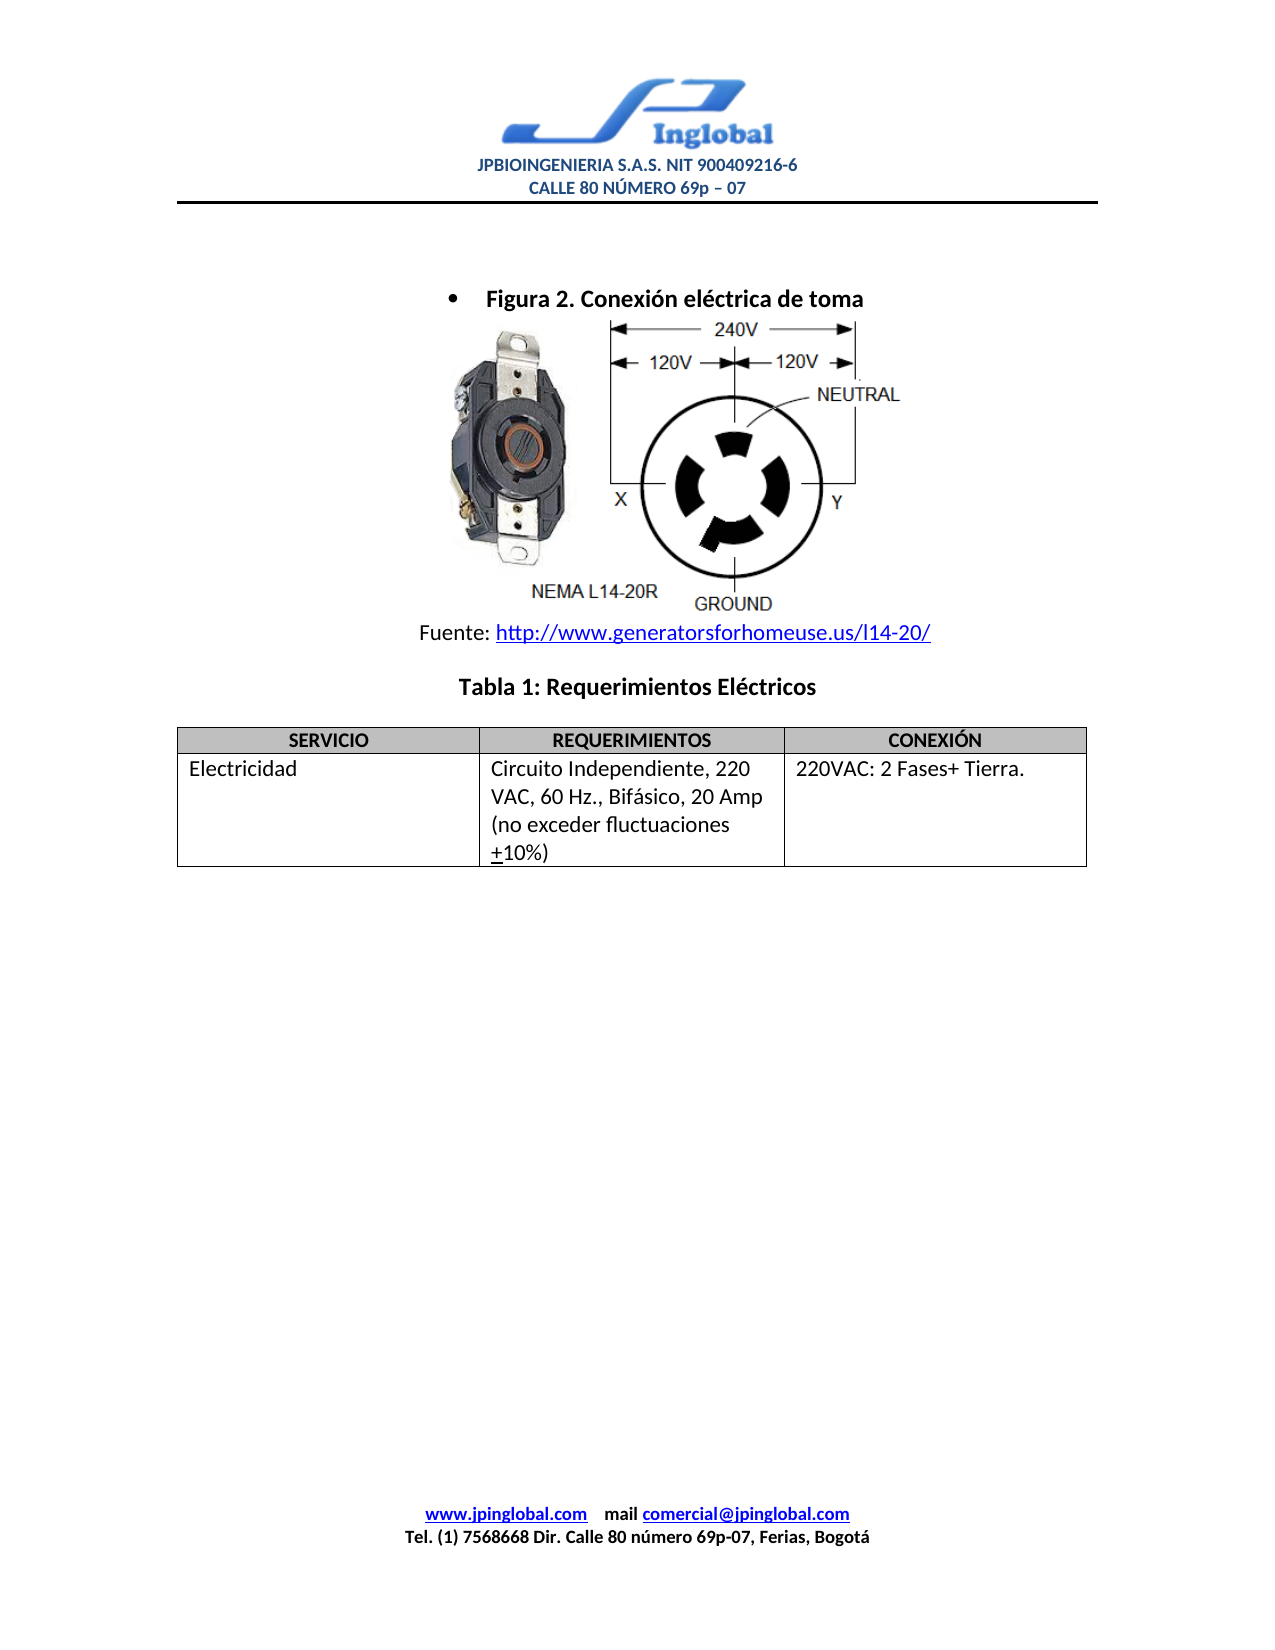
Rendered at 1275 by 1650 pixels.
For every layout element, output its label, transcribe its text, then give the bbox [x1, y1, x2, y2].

picture [496, 73, 779, 154]
table_cell 220VAC: 2 Fases+ Tierra. [785, 754, 1086, 866]
list Figura 2. Conexión eléctrica de toma [215, 283, 1098, 314]
table_header REQUERIMIENTOS [480, 728, 784, 753]
text Tabla 1: Requerimientos Eléctricos [177, 671, 1098, 701]
table_cell Circuito Independiente, 220 VAC, 60 Hz., Bifásico, 20 Amp (no exceder fluctuaciones +10%) [480, 754, 784, 866]
list Fuente: http://www.generatorsforhomeuse.us/l14-20/ [252, 618, 1098, 646]
table_cell Electricidad [178, 754, 479, 866]
table_header CONEXIÓN [785, 728, 1086, 753]
picture [444, 318, 906, 614]
table_header SERVICIO [178, 728, 479, 753]
